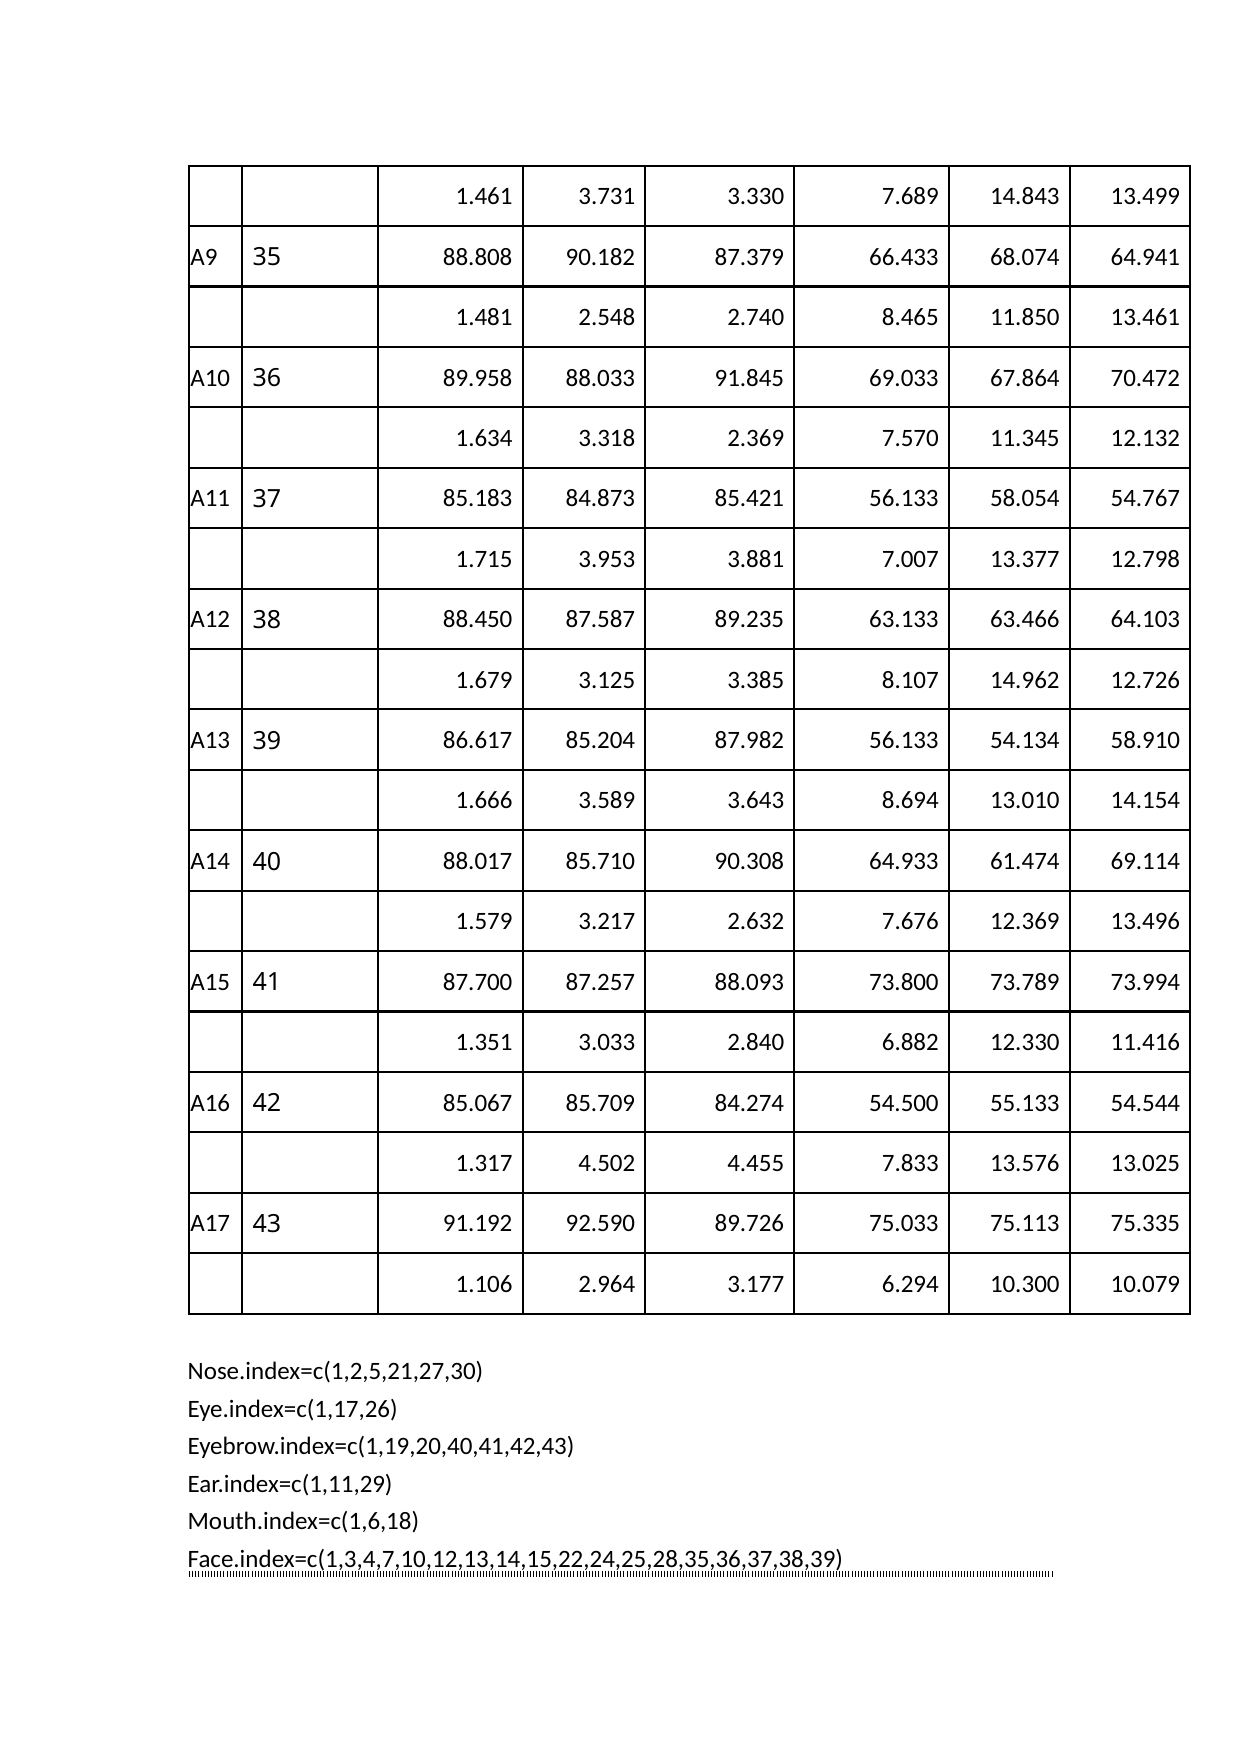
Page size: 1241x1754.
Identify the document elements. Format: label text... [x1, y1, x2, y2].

table_cell A12 [190, 590, 241, 648]
table_cell 85.183 [379, 469, 522, 527]
table_cell 4.502 [524, 1133, 644, 1192]
table_cell A10 [190, 348, 241, 406]
table_cell [190, 529, 241, 587]
table_cell 1.317 [379, 1133, 522, 1192]
table_cell 1.715 [379, 529, 522, 587]
table_cell [243, 1254, 377, 1312]
table_cell 88.808 [379, 227, 522, 285]
table_cell 67.864 [950, 348, 1069, 406]
table_cell 4.455 [646, 1133, 793, 1192]
table_cell 8.107 [795, 650, 948, 708]
table_cell 14.154 [1071, 771, 1189, 829]
table_cell 3.330 [646, 167, 793, 225]
table_cell [190, 892, 241, 950]
table_cell [243, 1133, 377, 1192]
table_cell 89.958 [379, 348, 522, 406]
table_cell 86.617 [379, 710, 522, 769]
table_cell 10.300 [950, 1254, 1069, 1312]
table_cell 35 [243, 227, 377, 285]
text Eye.index=c(1,17,26) [187, 1389, 1053, 1427]
table_cell 89.235 [646, 590, 793, 648]
table_cell 87.700 [379, 952, 522, 1010]
table_cell 88.017 [379, 831, 522, 889]
table_cell 64.941 [1071, 227, 1189, 285]
table_cell 58.054 [950, 469, 1069, 527]
table_cell 66.433 [795, 227, 948, 285]
table_cell A9 [190, 227, 241, 285]
table_cell 3.953 [524, 529, 644, 587]
text Ear.index=c(1,11,29) [187, 1464, 1053, 1502]
table_cell 2.632 [646, 892, 793, 950]
table_cell 89.726 [646, 1194, 793, 1252]
table_cell 90.182 [524, 227, 644, 285]
table_cell 13.025 [1071, 1133, 1189, 1192]
table_cell 3.033 [524, 1013, 644, 1071]
table_cell 73.994 [1071, 952, 1189, 1010]
table_cell A15 [190, 952, 241, 1010]
table_cell 88.093 [646, 952, 793, 1010]
table_cell [190, 1013, 241, 1071]
table_cell [243, 288, 377, 346]
table_cell 7.833 [795, 1133, 948, 1192]
table_cell [243, 771, 377, 829]
text Face.index=c(1,3,4,7,10,12,13,14,15,22,24,25,28,35,36,37,38,39) [187, 1539, 1053, 1577]
table_cell 88.033 [524, 348, 644, 406]
table_cell 90.308 [646, 831, 793, 889]
table_cell 12.330 [950, 1013, 1069, 1071]
table_cell 88.450 [379, 590, 522, 648]
table_cell 54.500 [795, 1073, 948, 1131]
table_cell 12.798 [1071, 529, 1189, 587]
table_cell 40 [243, 831, 377, 889]
table_cell 87.587 [524, 590, 644, 648]
table_cell 13.377 [950, 529, 1069, 587]
table_cell 55.133 [950, 1073, 1069, 1131]
table_cell 54.134 [950, 710, 1069, 769]
table_cell 69.114 [1071, 831, 1189, 889]
table_cell [243, 167, 377, 225]
table_cell 91.192 [379, 1194, 522, 1252]
text Nose.index=c(1,2,5,21,27,30) [187, 1352, 1053, 1389]
table_cell 1.106 [379, 1254, 522, 1312]
table_cell 85.421 [646, 469, 793, 527]
table_cell 13.496 [1071, 892, 1189, 950]
table_cell 13.461 [1071, 288, 1189, 346]
table_cell 85.067 [379, 1073, 522, 1131]
table_cell [243, 1013, 377, 1071]
table_cell 3.731 [524, 167, 644, 225]
table_cell 3.881 [646, 529, 793, 587]
table_cell 11.345 [950, 408, 1069, 467]
table_cell 41 [243, 952, 377, 1010]
table_cell 87.379 [646, 227, 793, 285]
table_cell 11.416 [1071, 1013, 1189, 1071]
table_cell [243, 650, 377, 708]
table_cell 56.133 [795, 710, 948, 769]
table_cell 68.074 [950, 227, 1069, 285]
table_cell 85.710 [524, 831, 644, 889]
table_cell A14 [190, 831, 241, 889]
table_cell 1.634 [379, 408, 522, 467]
table_cell 85.709 [524, 1073, 644, 1131]
table_cell [243, 529, 377, 587]
table_cell 13.499 [1071, 167, 1189, 225]
table_cell 38 [243, 590, 377, 648]
table_cell [190, 408, 241, 467]
table_cell 84.873 [524, 469, 644, 527]
table_cell 8.465 [795, 288, 948, 346]
table_cell 75.033 [795, 1194, 948, 1252]
table_cell 7.570 [795, 408, 948, 467]
table_cell 43 [243, 1194, 377, 1252]
table_cell 63.466 [950, 590, 1069, 648]
table_cell [243, 408, 377, 467]
text Mouth.index=c(1,6,18) [187, 1502, 1053, 1539]
table_cell [190, 167, 241, 225]
table_cell 61.474 [950, 831, 1069, 889]
table_cell 56.133 [795, 469, 948, 527]
table_cell 3.643 [646, 771, 793, 829]
table_cell 2.840 [646, 1013, 793, 1071]
text Eyebrow.index=c(1,19,20,40,41,42,43) [187, 1427, 1053, 1464]
table_cell 87.982 [646, 710, 793, 769]
table_cell 73.800 [795, 952, 948, 1010]
table_cell 84.274 [646, 1073, 793, 1131]
table_cell 6.882 [795, 1013, 948, 1071]
table_cell 75.113 [950, 1194, 1069, 1252]
table_cell [243, 892, 377, 950]
table_cell 87.257 [524, 952, 644, 1010]
table_cell 91.845 [646, 348, 793, 406]
table_cell [190, 1133, 241, 1192]
table_cell 63.133 [795, 590, 948, 648]
table_cell A17 [190, 1194, 241, 1252]
table_cell 54.767 [1071, 469, 1189, 527]
table_cell 1.351 [379, 1013, 522, 1071]
table_cell 12.726 [1071, 650, 1189, 708]
table_cell 10.079 [1071, 1254, 1189, 1312]
table_cell 8.694 [795, 771, 948, 829]
table_cell 54.544 [1071, 1073, 1189, 1131]
table_cell 1.579 [379, 892, 522, 950]
table_cell 3.318 [524, 408, 644, 467]
table_cell 11.850 [950, 288, 1069, 346]
table_cell 58.910 [1071, 710, 1189, 769]
table_cell 3.125 [524, 650, 644, 708]
table_cell A16 [190, 1073, 241, 1131]
table_cell 42 [243, 1073, 377, 1131]
table_cell 64.103 [1071, 590, 1189, 648]
table_cell 3.177 [646, 1254, 793, 1312]
table_cell 7.007 [795, 529, 948, 587]
table_cell 2.369 [646, 408, 793, 467]
table_cell 14.843 [950, 167, 1069, 225]
table_cell A11 [190, 469, 241, 527]
table_cell 39 [243, 710, 377, 769]
table_cell 70.472 [1071, 348, 1189, 406]
table_cell 7.689 [795, 167, 948, 225]
table_cell [190, 771, 241, 829]
table_cell 3.589 [524, 771, 644, 829]
table_cell 92.590 [524, 1194, 644, 1252]
table_cell A13 [190, 710, 241, 769]
table_cell 14.962 [950, 650, 1069, 708]
table_cell 12.369 [950, 892, 1069, 950]
table_cell [190, 650, 241, 708]
table_cell 75.335 [1071, 1194, 1189, 1252]
table_cell 69.033 [795, 348, 948, 406]
table_cell 1.461 [379, 167, 522, 225]
table_cell 1.679 [379, 650, 522, 708]
table_cell 36 [243, 348, 377, 406]
table_cell 3.217 [524, 892, 644, 950]
table_cell 13.010 [950, 771, 1069, 829]
table_cell 2.548 [524, 288, 644, 346]
table_cell 6.294 [795, 1254, 948, 1312]
table_cell 1.481 [379, 288, 522, 346]
table_cell 13.576 [950, 1133, 1069, 1192]
table_cell 3.385 [646, 650, 793, 708]
table_cell 37 [243, 469, 377, 527]
table_cell [190, 1254, 241, 1312]
table_cell 85.204 [524, 710, 644, 769]
table_cell 2.740 [646, 288, 793, 346]
table_cell 7.676 [795, 892, 948, 950]
table_cell 12.132 [1071, 408, 1189, 467]
table_cell 1.666 [379, 771, 522, 829]
table_cell 64.933 [795, 831, 948, 889]
table_cell 73.789 [950, 952, 1069, 1010]
table_cell 2.964 [524, 1254, 644, 1312]
table_cell [190, 288, 241, 346]
